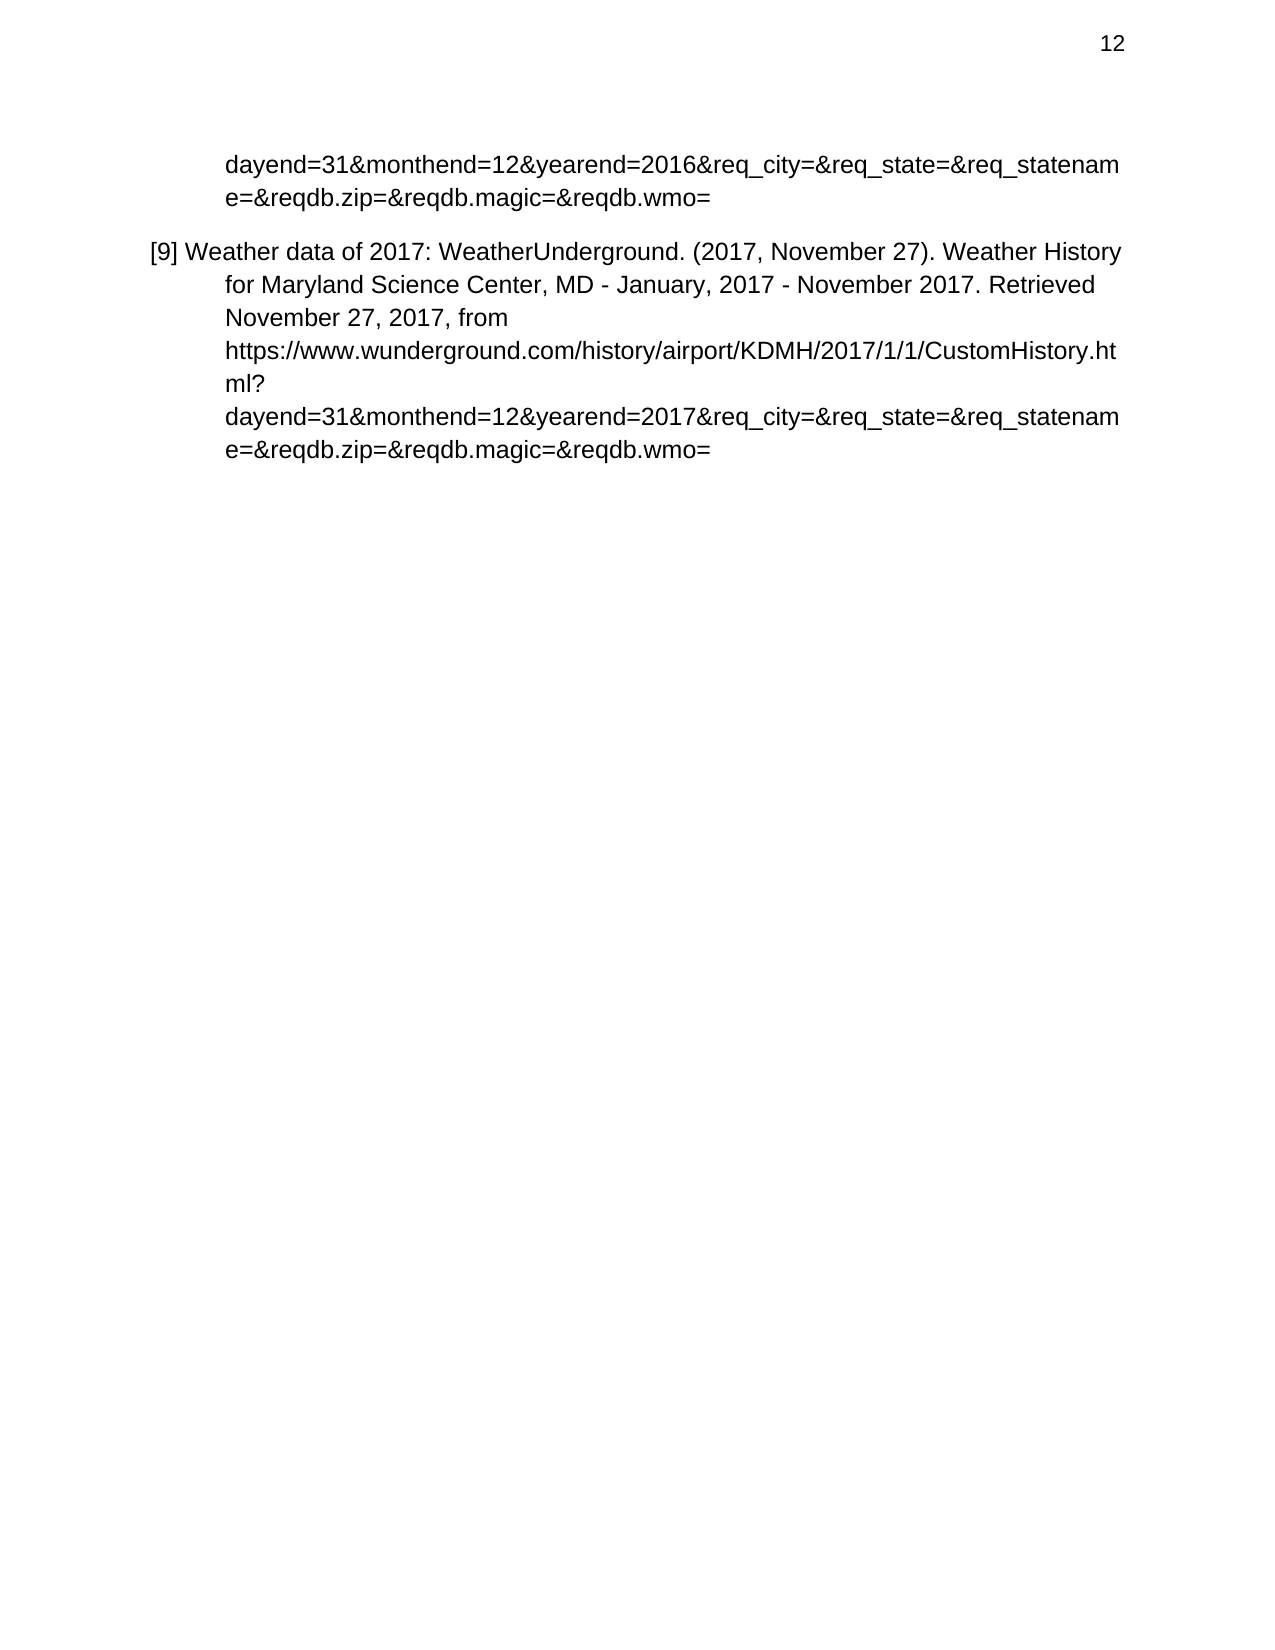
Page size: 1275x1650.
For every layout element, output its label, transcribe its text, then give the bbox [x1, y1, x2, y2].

text [9] Weather data of 2017: WeatherUnderground. (2017, November 27). Weather History for Maryland Science Center, MD - January, 2017 - November 2017. Retrieved November 27, 2017, from https://www.wunderground.com/history/airport/KDMH/2017/1/1/CustomHistory.html?dayend=31&monthend=12&yearend=2017&req_city=&req_state=&req_statename=&reqdb.zip=&reqdb.magic=&reqdb.wmo= [150, 237, 1125, 464]
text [150, 150, 1125, 212]
